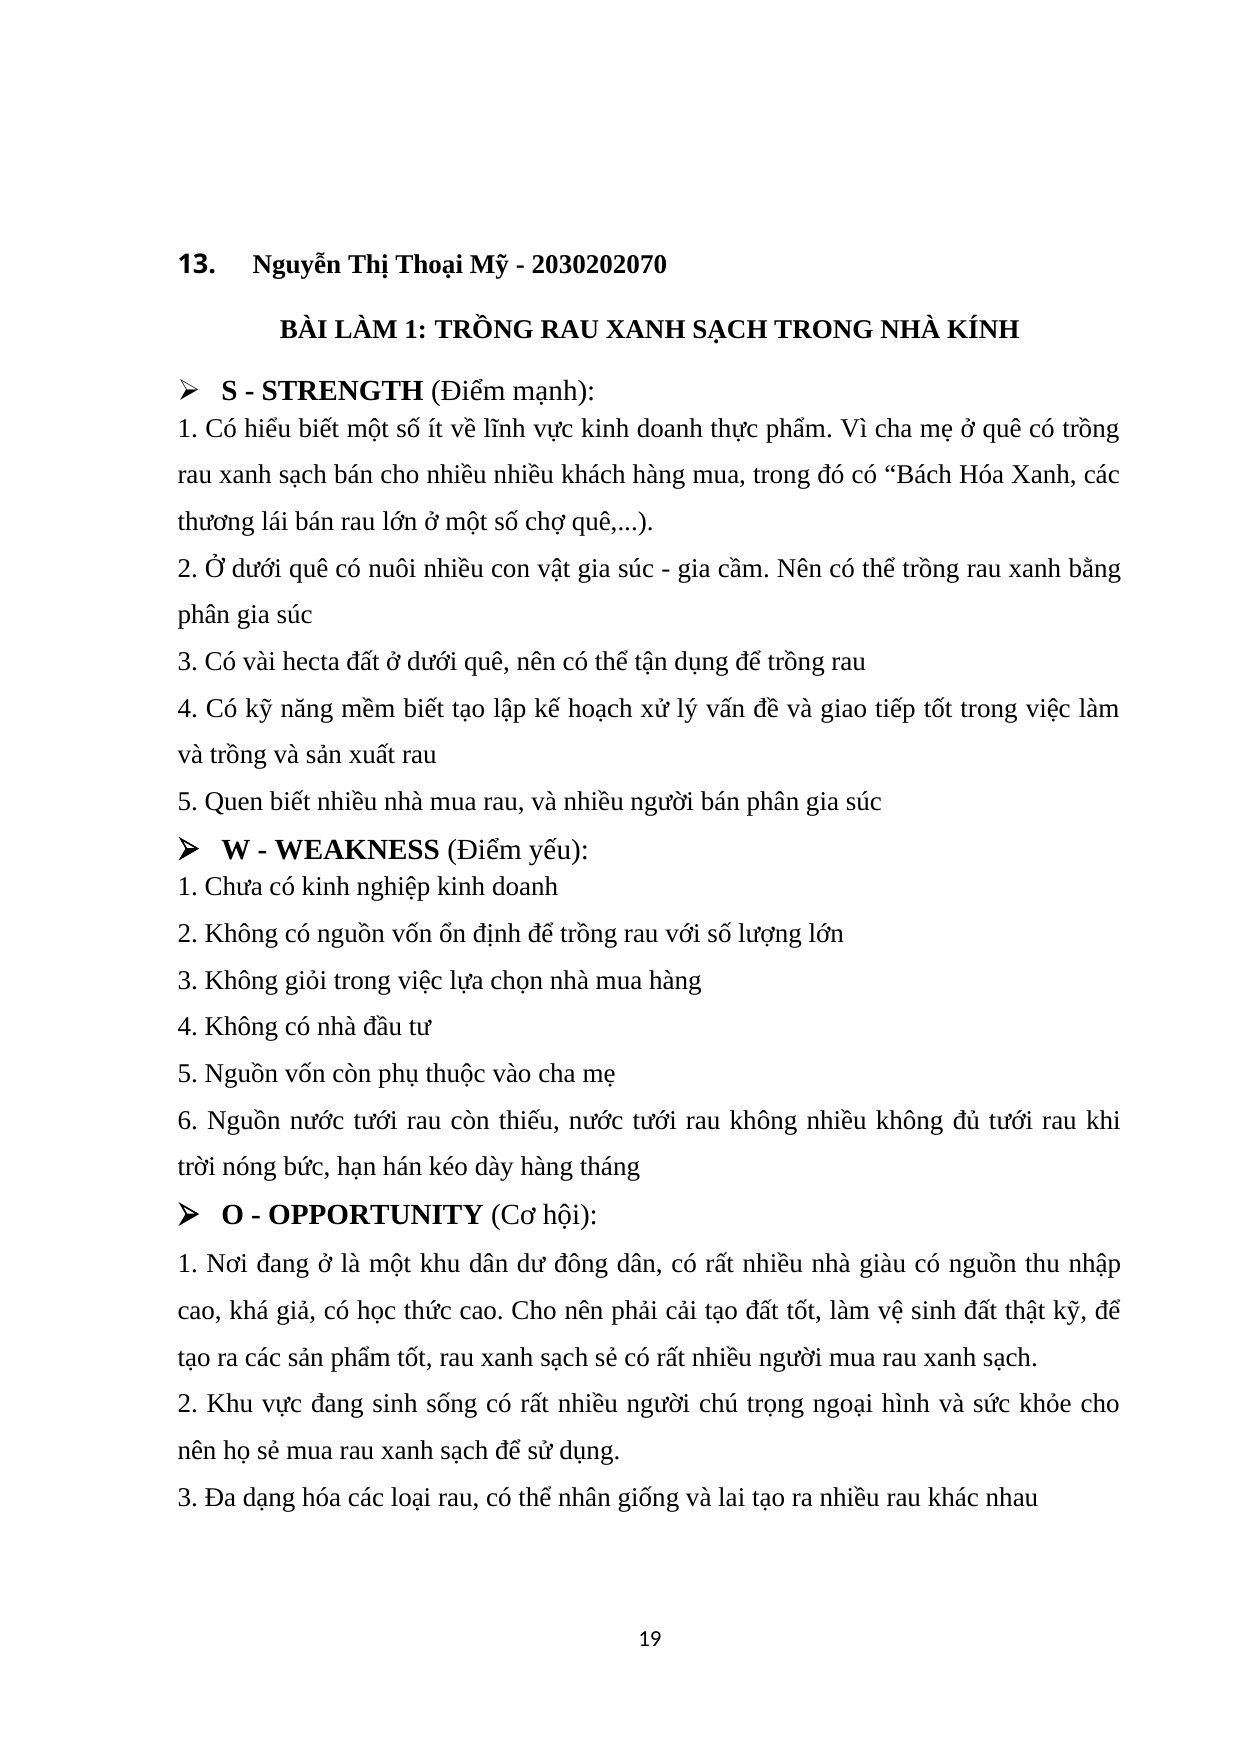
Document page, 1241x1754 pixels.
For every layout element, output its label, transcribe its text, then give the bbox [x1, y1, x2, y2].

list 4. Có kỹ năng mềm biết tạo lập kế hoạch xử lý vấn đề và giao tiếp tốt trong việc làm và trồng và sản xuất rau [177, 692, 1122, 770]
list 4. Không có nhà đầu tư [177, 1011, 1122, 1042]
list 1. Có hiểu biết một số ít về lĩnh vực kinh doanh thực phẩm. Vì cha mẹ ở quê có trồng rau xanh sạch bán cho nhiều nhiều khách hàng mua, trong đó có “Bách Hóa Xanh, các thương lái bán rau lớn ở một số chợ quê,...). [177, 412, 1122, 536]
list Nguyễn Thị Thoại Mỹ - 2030202070 [177, 245, 1122, 282]
list S - STRENGTH (Điểm mạnh): [177, 373, 1122, 407]
list 3. Không giỏi trong việc lựa chọn nhà mua hàng [177, 964, 1122, 995]
list 3. Có vài hecta đất ở dưới quê, nên có thể tận dụng để trồng rau [177, 645, 1122, 676]
list 2. Khu vực đang sinh sống có rất nhiều người chú trọng ngoại hình và sức khỏe cho nên họ sẻ mua rau xanh sạch để sử dụng. [177, 1388, 1122, 1465]
list 5. Quen biết nhiều nhà mua rau, và nhiều người bán phân gia súc [177, 785, 1122, 816]
list O - OPPORTUNITY (Cơ hội): [177, 1197, 1122, 1231]
text BÀI LÀM 1: TRỒNG RAU XANH SẠCH TRONG NHÀ KÍNH [177, 313, 1122, 344]
list 5. Nguồn vốn còn phụ thuộc vào cha mẹ [177, 1057, 1122, 1088]
list W - WEAKNESS (Điểm yếu): [177, 832, 1122, 866]
list 1. Chưa có kinh nghiệp kinh doanh [177, 871, 1122, 902]
list 3. Đa dạng hóa các loại rau, có thể nhân giống và lai tạo ra nhiều rau khác nhau [177, 1481, 1122, 1512]
list 2. Không có nguồn vốn ổn định để trồng rau với số lượng lớn [177, 917, 1122, 948]
list 1. Nơi đang ở là một khu dân dư đông dân, có rất nhiều nhà giàu có nguồn thu nhập cao, khá giả, có học thức cao. Cho nên phải cải tạo đất tốt, làm vệ sinh đất thật kỹ, để tạo ra các sản phẩm tốt, rau xanh sạch sẻ có rất nhiều người mua rau xanh sạch. [177, 1248, 1122, 1372]
list 6. Nguồn nước tưới rau còn thiếu, nước tưới rau không nhiều không đủ tưới rau khi trời nóng bức, hạn hán kéo dày hàng tháng [177, 1104, 1122, 1182]
list 2. Ở dưới quê có nuôi nhiều con vật gia súc - gia cầm. Nên có thể trồng rau xanh bằng phân gia súc [177, 552, 1122, 630]
